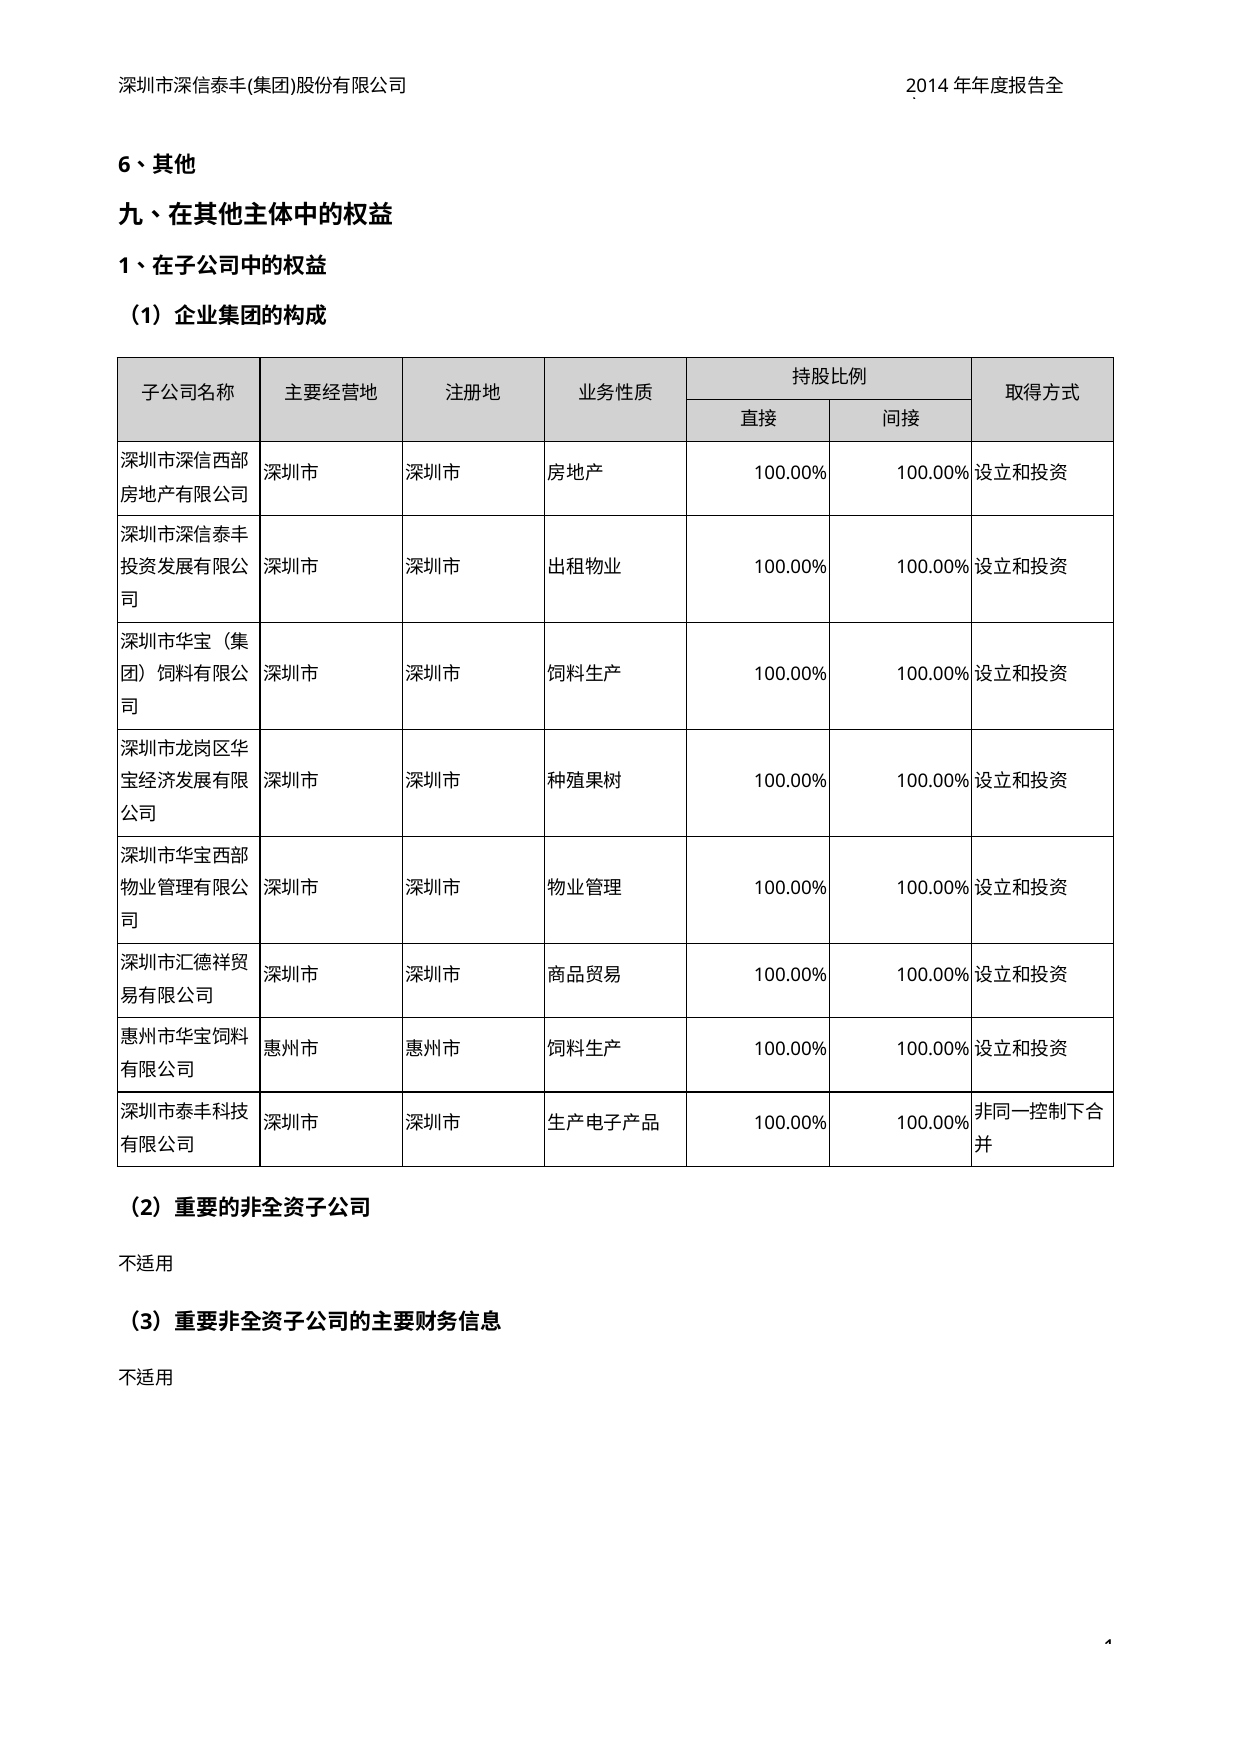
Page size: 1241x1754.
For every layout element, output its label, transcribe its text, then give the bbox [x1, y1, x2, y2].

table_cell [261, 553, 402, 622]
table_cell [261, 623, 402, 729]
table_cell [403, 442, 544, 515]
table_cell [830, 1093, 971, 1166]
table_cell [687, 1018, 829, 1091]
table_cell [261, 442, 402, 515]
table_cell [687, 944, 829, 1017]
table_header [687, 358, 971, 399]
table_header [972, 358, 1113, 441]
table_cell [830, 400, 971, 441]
subtitle 6、其他 [118, 145, 1134, 180]
subtitle （3）重要非全资子公司的主要财务信息 [118, 1306, 1134, 1336]
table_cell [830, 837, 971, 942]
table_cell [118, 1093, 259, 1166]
text 不适用 [118, 1364, 1134, 1390]
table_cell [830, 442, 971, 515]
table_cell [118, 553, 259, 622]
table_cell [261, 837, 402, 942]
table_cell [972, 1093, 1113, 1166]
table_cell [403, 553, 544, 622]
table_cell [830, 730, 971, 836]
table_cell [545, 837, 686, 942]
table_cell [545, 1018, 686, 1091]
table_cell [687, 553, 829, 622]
subtitle 1、在子公司中的权益 [118, 250, 1134, 280]
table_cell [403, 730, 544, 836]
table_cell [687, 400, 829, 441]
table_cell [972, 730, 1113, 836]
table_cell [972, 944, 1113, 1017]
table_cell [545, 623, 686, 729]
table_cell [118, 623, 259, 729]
subtitle （2）重要的非全资子公司 [118, 1188, 1134, 1222]
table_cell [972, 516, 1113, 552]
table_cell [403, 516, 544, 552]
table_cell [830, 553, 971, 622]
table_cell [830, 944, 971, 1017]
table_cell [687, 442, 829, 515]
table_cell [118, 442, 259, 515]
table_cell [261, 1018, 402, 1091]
subtitle 九、在其他主体中的权益 [118, 197, 1134, 231]
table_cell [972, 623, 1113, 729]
subtitle （1）企业集团的构成 [118, 300, 1134, 330]
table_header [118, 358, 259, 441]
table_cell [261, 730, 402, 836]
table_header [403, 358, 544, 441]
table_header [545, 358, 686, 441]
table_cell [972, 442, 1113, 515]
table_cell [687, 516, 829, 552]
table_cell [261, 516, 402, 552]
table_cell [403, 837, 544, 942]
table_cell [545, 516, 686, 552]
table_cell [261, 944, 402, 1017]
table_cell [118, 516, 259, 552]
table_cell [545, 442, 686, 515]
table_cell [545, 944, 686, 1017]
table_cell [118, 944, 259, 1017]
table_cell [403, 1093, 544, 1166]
text 不适用 [118, 1251, 1134, 1276]
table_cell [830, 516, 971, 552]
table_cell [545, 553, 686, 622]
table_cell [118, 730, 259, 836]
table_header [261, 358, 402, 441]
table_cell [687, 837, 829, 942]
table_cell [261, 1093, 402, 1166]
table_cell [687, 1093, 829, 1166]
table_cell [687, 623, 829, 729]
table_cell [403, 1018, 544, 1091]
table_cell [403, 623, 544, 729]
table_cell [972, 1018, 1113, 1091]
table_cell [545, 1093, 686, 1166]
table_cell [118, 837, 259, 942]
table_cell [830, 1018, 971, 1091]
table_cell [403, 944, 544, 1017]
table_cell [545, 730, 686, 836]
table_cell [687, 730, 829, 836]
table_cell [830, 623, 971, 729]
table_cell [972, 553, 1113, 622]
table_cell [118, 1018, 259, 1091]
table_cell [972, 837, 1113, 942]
